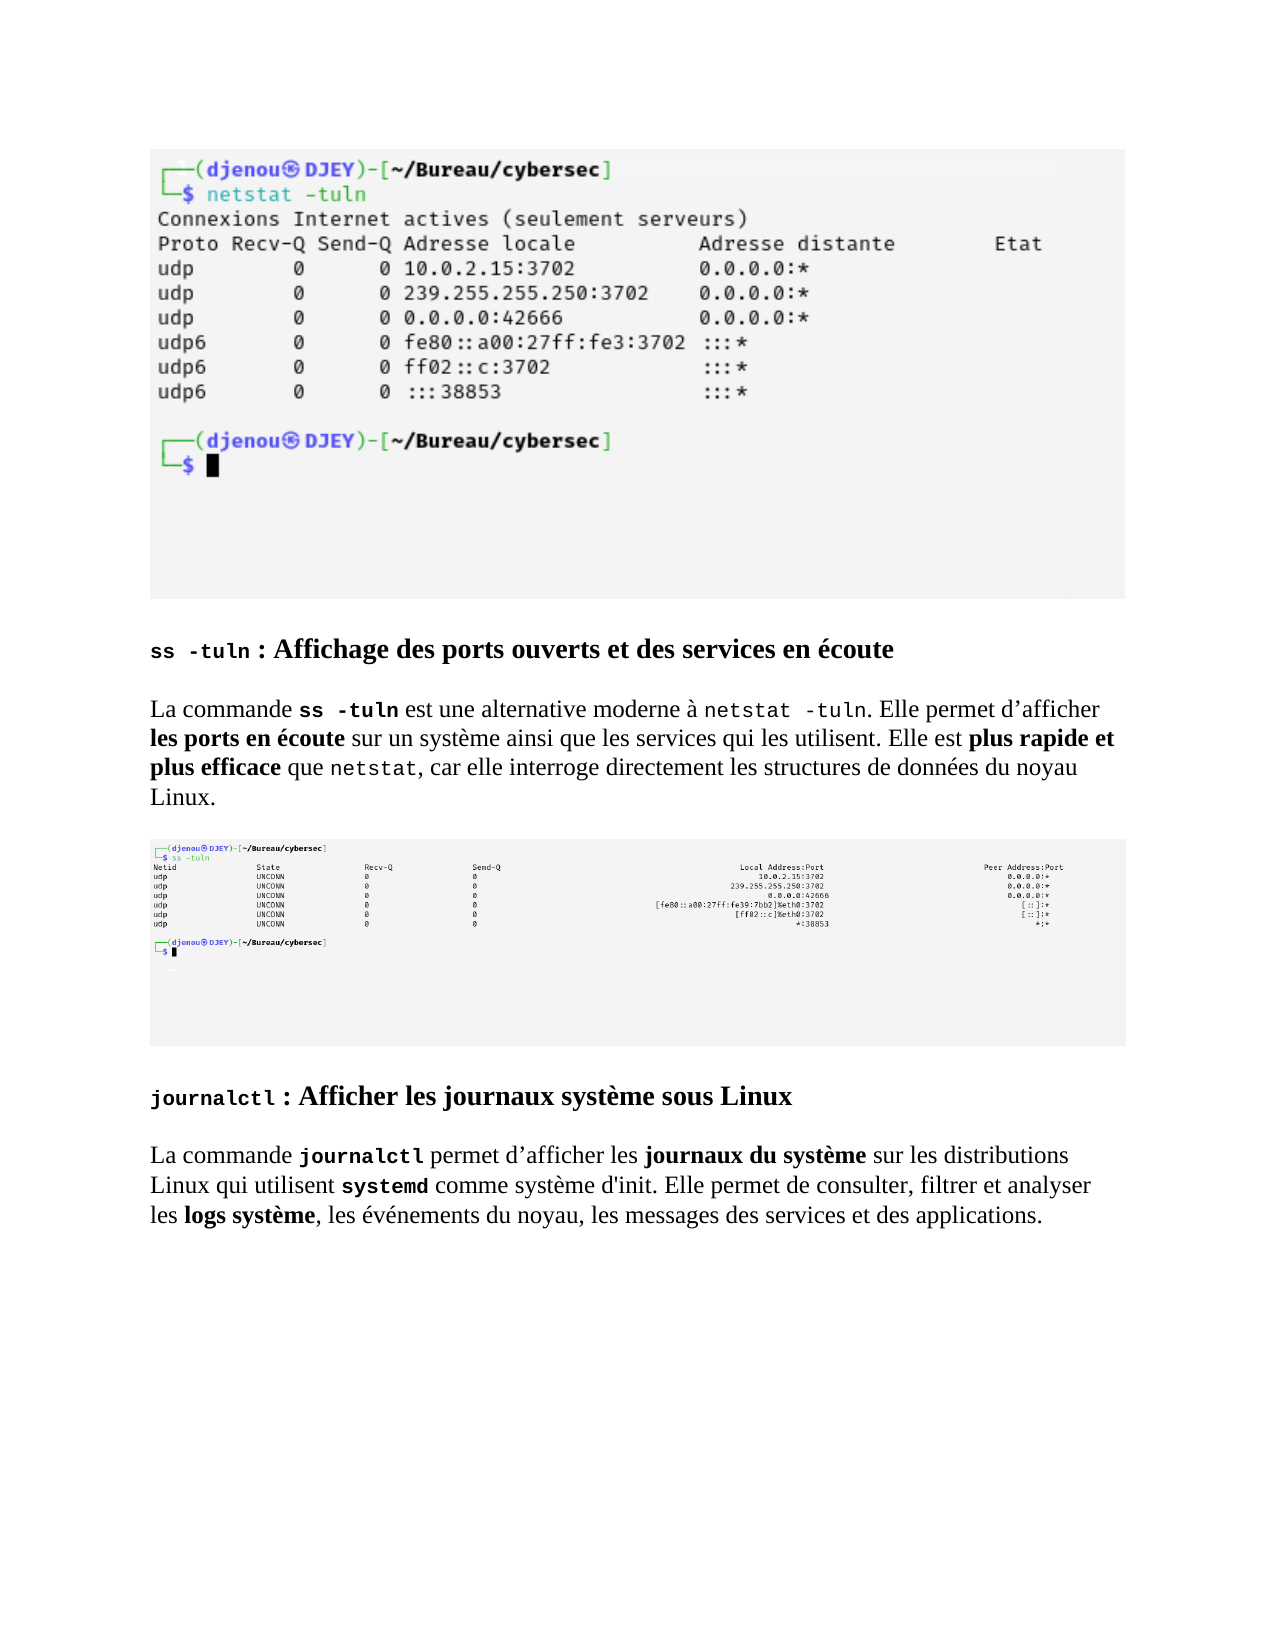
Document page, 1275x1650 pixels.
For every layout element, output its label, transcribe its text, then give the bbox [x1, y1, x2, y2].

subtitle ss -tuln : Affichage des ports ouverts et des services en écoute [150, 632, 1125, 665]
text La commande ss -tuln est une alternative moderne à netstat -tuln. Elle permet d’afficher les ports en écoute sur un système ainsi que les services qui les utilisent. Elle est plus rapide et plus efficace que netstat, car elle interroge directement les structures de données du noyau Linux. [150, 694, 1125, 811]
subtitle journalctl : Afficher les journaux système sous Linux [150, 1079, 1125, 1111]
text La commande journalctl permet d’afficher les journaux du système sur les distributions Linux qui utilisent systemd comme système d'init. Elle permet de consulter, filtrer et analyser les logs système, les événements du noyau, les messages des services et des applications. [150, 1141, 1125, 1228]
picture [150, 149, 1125, 599]
picture [150, 839, 1126, 1046]
